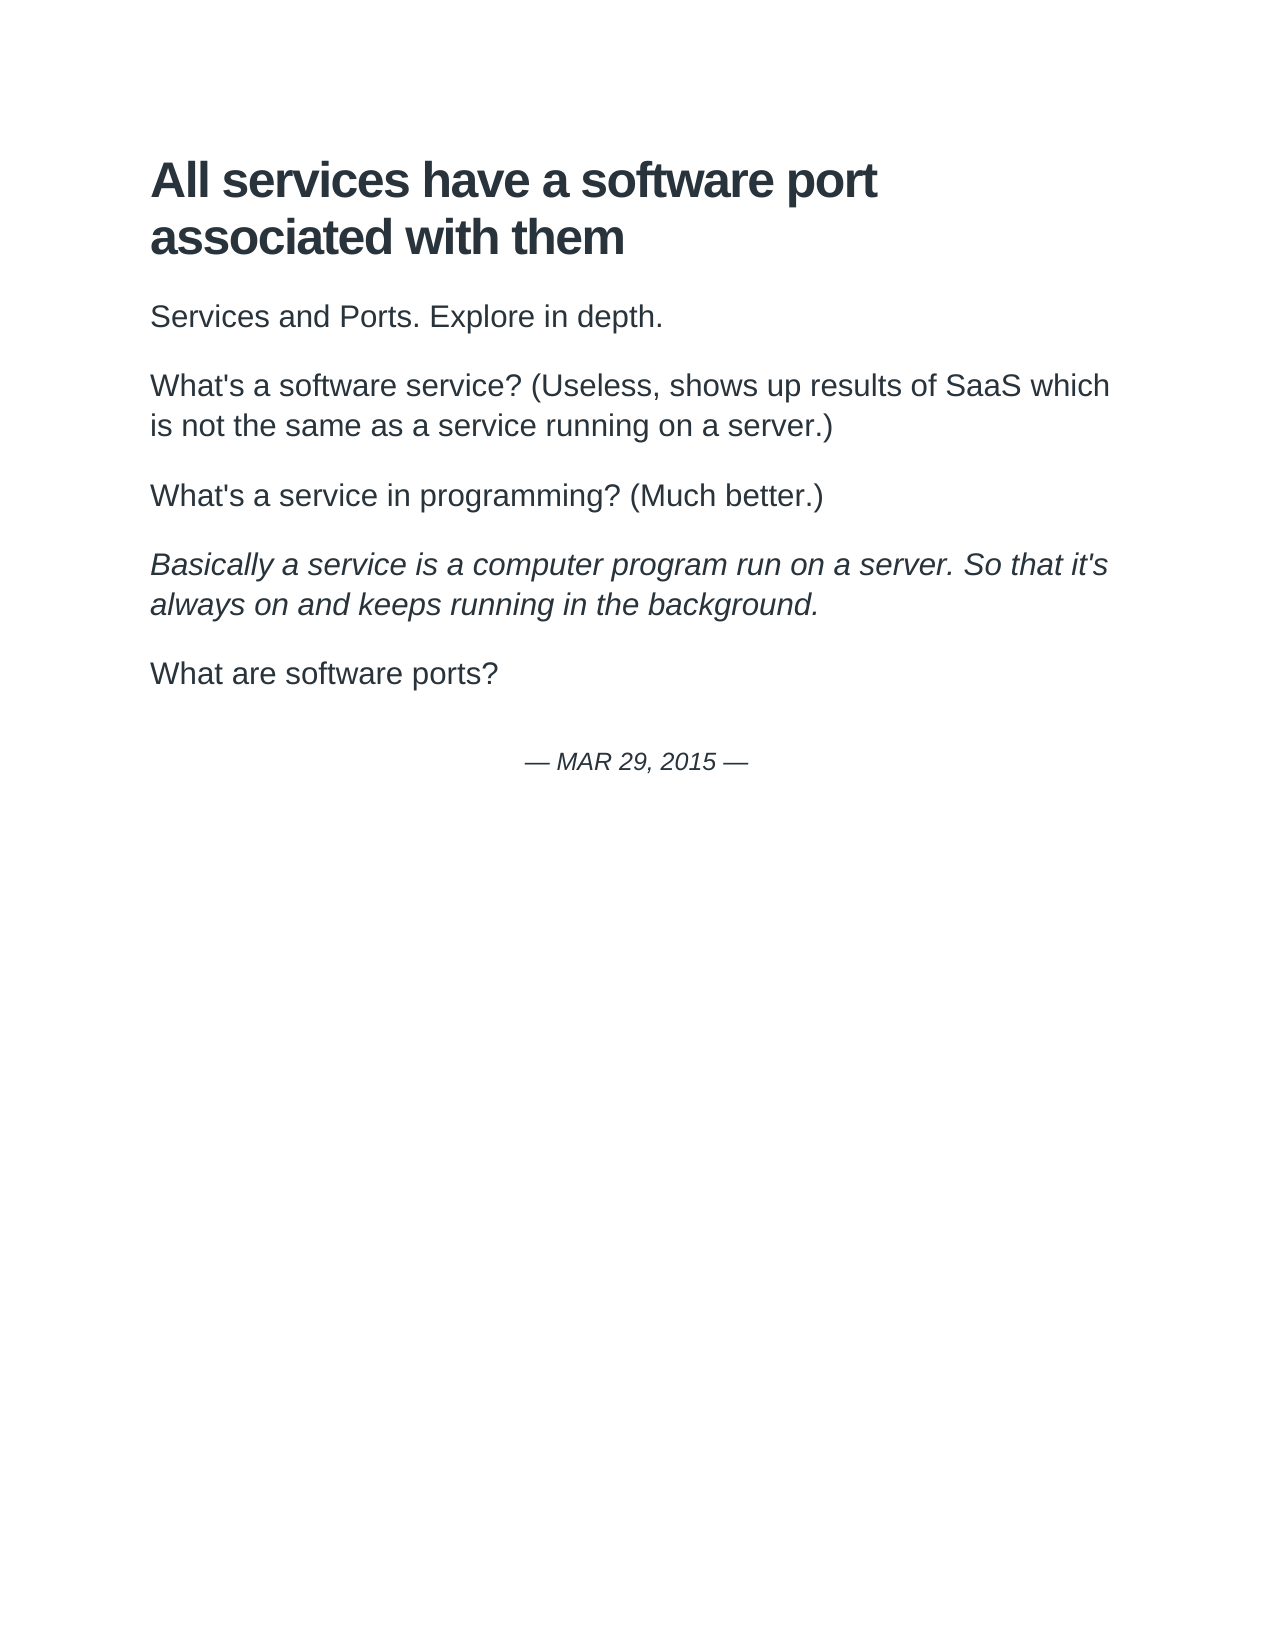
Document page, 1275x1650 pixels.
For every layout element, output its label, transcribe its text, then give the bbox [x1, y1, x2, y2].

text Basically a service is a computer program run on a server. So that it's always on and keeps running in the background. [150, 542, 1125, 622]
text What's a service in programming? (Much better.) [150, 472, 1125, 512]
text — MAR 29, 2015 — [150, 738, 1125, 775]
text What's a software service? (Useless, shows up results of SaaS which is not the same as a service running on a server.) [150, 363, 1125, 443]
text Services and Ports. Explore in depth. [150, 294, 1125, 334]
text All services have a software port associated with them [150, 150, 1125, 265]
text What are software ports? [150, 651, 1125, 691]
